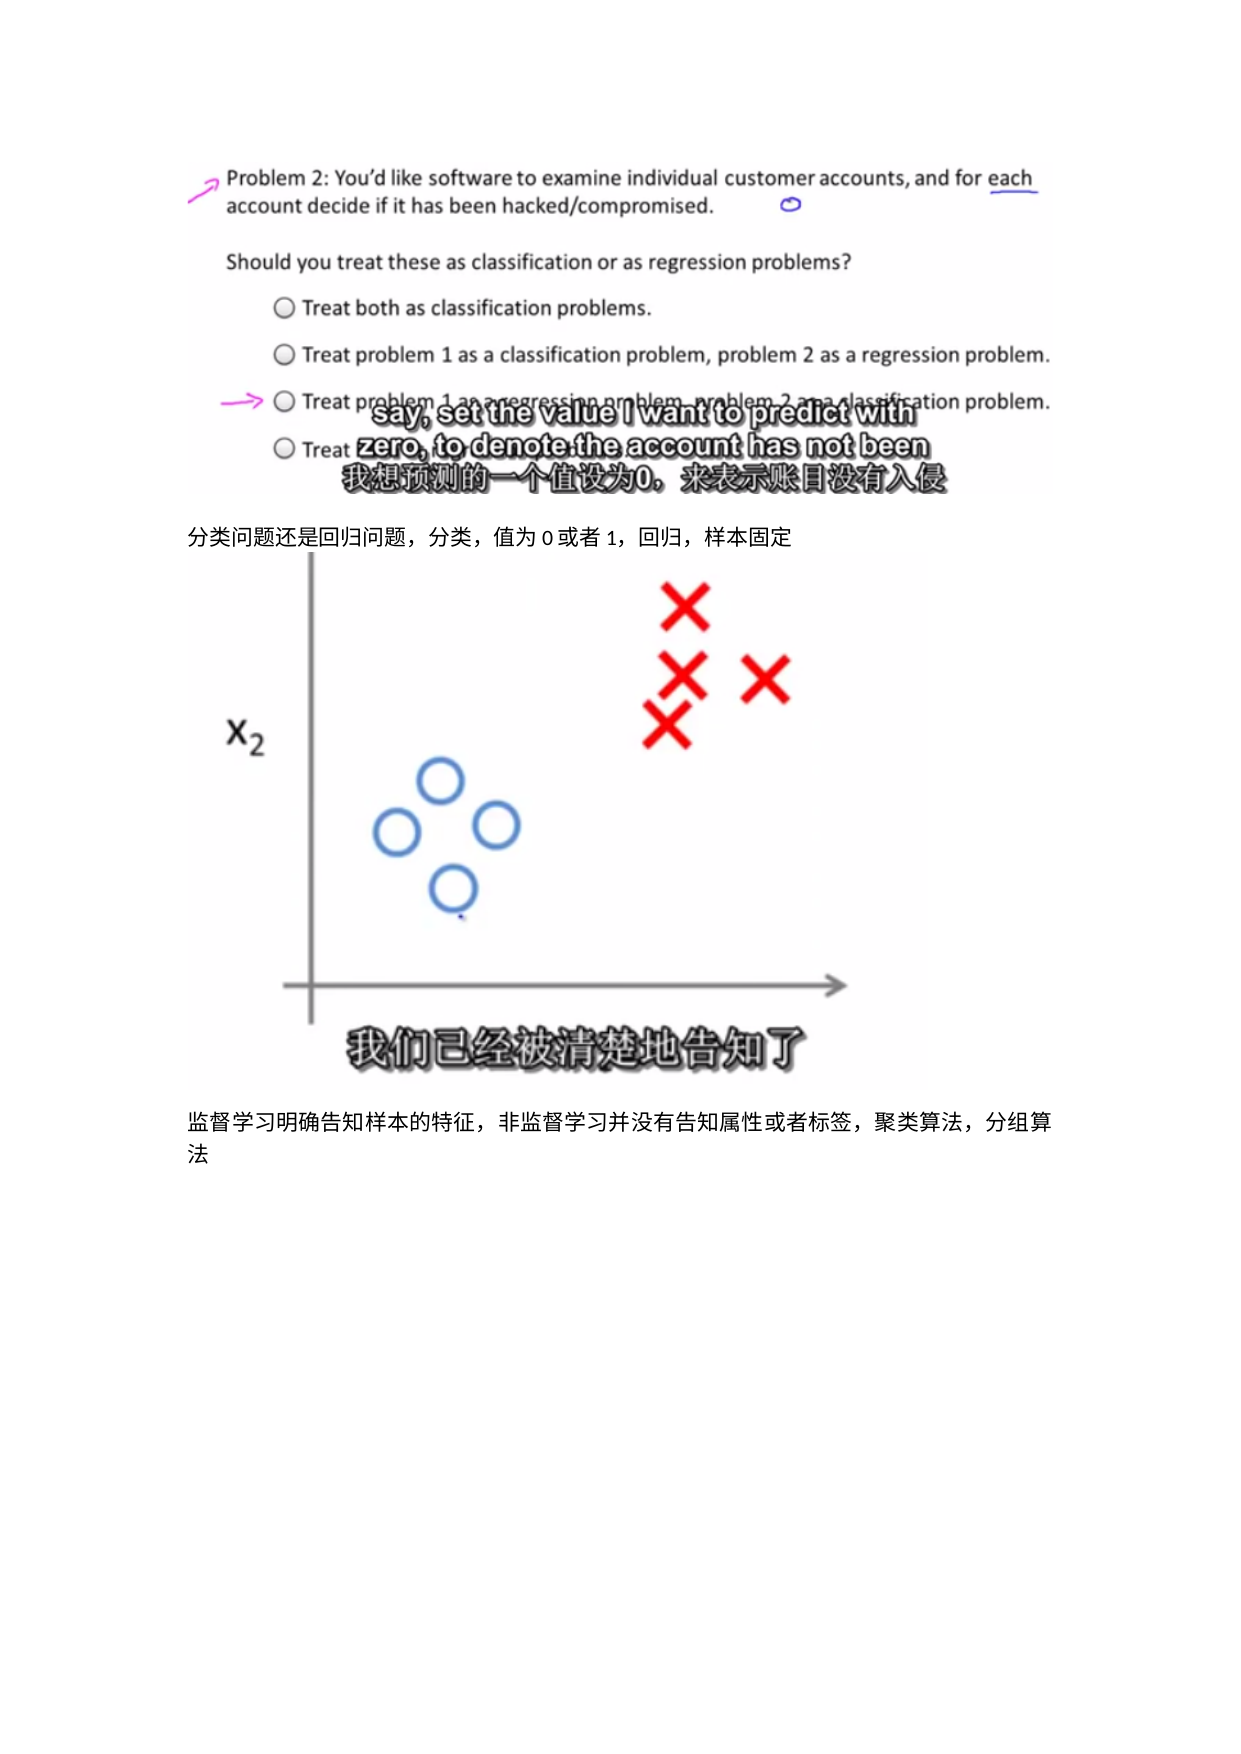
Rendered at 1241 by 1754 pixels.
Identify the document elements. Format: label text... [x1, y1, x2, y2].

picture [187, 162, 1053, 494]
text 监督学习明确告知样本的特征，非监督学习并没有告知属性或者标签，聚类算法，分组算法 [187, 1104, 1053, 1169]
text 分类问题还是回归问题，分类，值为0或者1，回归，样本固定 [187, 519, 1053, 552]
picture [187, 552, 929, 1090]
